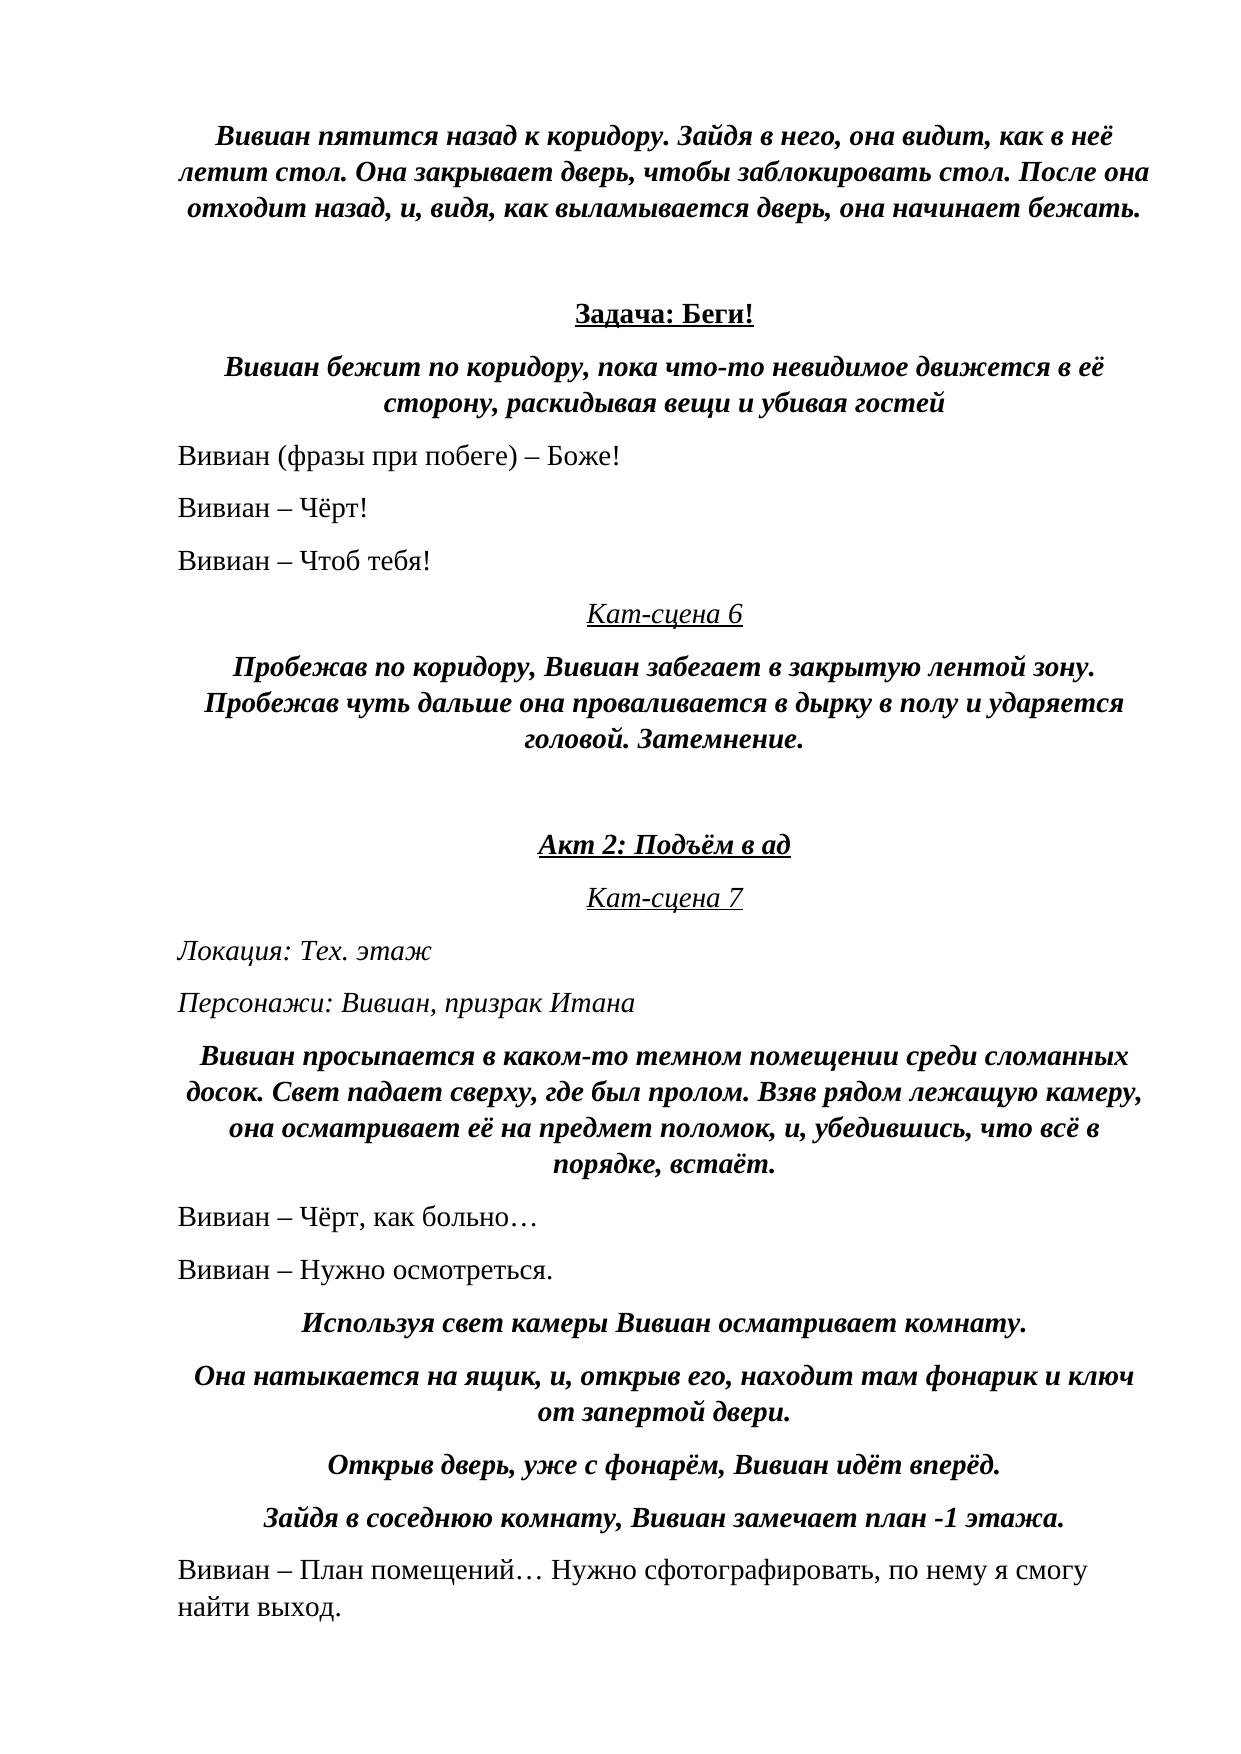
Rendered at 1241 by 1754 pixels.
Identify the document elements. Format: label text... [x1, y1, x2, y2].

text Кат-сцена 7 [177, 880, 1152, 913]
text Пробежав по коридору, Вивиан забегает в закрытую лентой зону. Пробежав чуть дальше она проваливается в дырку в полу и ударяется головой. Затемнение. [177, 649, 1152, 755]
text Вивиан – План помещений… Нужно сфотографировать, по нему я смогу найти выход. [177, 1552, 1152, 1622]
text Кат-сцена 6 [177, 596, 1152, 630]
text Зайдя в соседнюю комнату, Вивиан замечает план -1 этажа. [177, 1500, 1152, 1533]
text Вивиан – Чтоб тебя! [177, 543, 1152, 577]
text Вивиан – Чёрт! [177, 491, 1152, 524]
text Персонажи: Вивиан, призрак Итана [177, 985, 1152, 1019]
text Открыв дверь, уже с фонарём, Вивиан идёт вперёд. [177, 1447, 1152, 1480]
text Используя свет камеры Вивиан осматривает комнату. [177, 1305, 1152, 1339]
text Вивиан просыпается в каком-то темном помещении среди сломанных досок. Свет падает сверху, где был пролом. Взяв рядом лежащую камеру, она осматривает её на предмет поломок, и, убедившись, что всё в порядке, встаёт. [177, 1038, 1152, 1180]
text Вивиан – Чёрт, как больно… [177, 1199, 1152, 1233]
text Локация: Тех. этаж [177, 933, 1152, 966]
text Вивиан бежит по коридору, пока что-то невидимое движется в её сторону, раскидывая вещи и убивая гостей [177, 349, 1152, 418]
text Вивиан пятится назад к коридору. Зайдя в него, она видит, как в неё летит стол. Она закрывает дверь, чтобы заблокировать стол. После она отходит назад, и, видя, как выламывается дверь, она начинает бежать. [177, 118, 1152, 224]
text Вивиан (фразы при побеге) – Боже! [177, 438, 1152, 471]
text Она натыкается на ящик, и, открыв его, находит там фонарик и ключ от запертой двери. [177, 1358, 1152, 1428]
text Задача: Беги! [177, 296, 1152, 329]
text Вивиан – Нужно осмотреться. [177, 1252, 1152, 1286]
text Акт 2: Подъём в ад [177, 827, 1152, 861]
